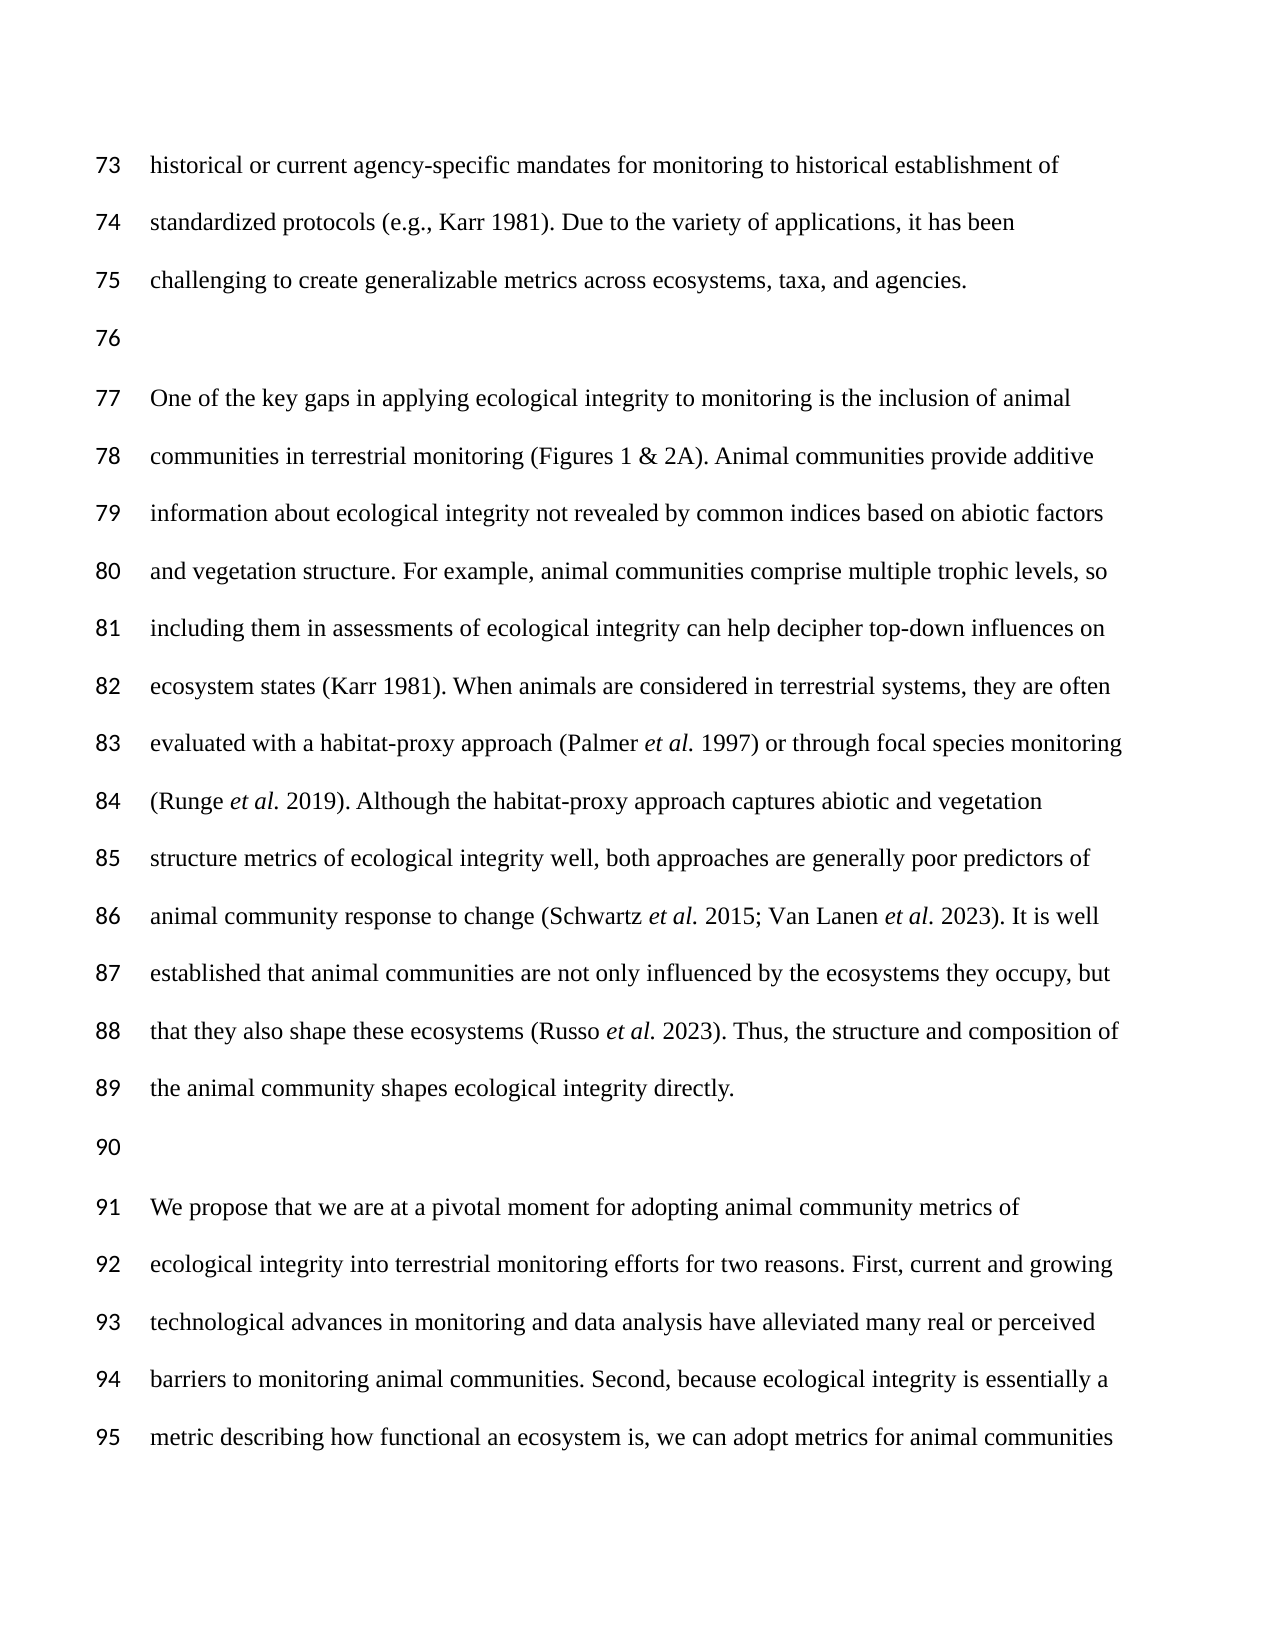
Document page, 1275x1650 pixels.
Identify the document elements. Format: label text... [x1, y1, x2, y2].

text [150, 1192, 1125, 1451]
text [150, 150, 1125, 294]
text One of the key gaps in applying ecological integrity to monitoring is the inclusion of animal communities in terrestrial monitoring (Figures 1 & 2A). Animal communities provide additive information about ecological integrity not revealed by common indices based on abiotic factors and vegetation structure. For example, animal communities comprise multiple trophic levels, so including them in assessments of ecological integrity can help decipher top-down influences on ecosystem states (Karr 1981). When animals are considered in terrestrial systems, they are often evaluated with a habitat-proxy approach (Palmer et al. 1997) or through focal species monitoring (Runge et al. 2019). Although the habitat-proxy approach captures abiotic and vegetation structure metrics of ecological integrity well, both approaches are generally poor predictors of animal community response to change (Schwartz et al. 2015; Van Lanen et al. 2023). It is well established that animal communities are not only influenced by the ecosystems they occupy, but that they also shape these ecosystems (Russo et al. 2023). Thus, the structure and composition of the animal community shapes ecological integrity directly. [150, 383, 1125, 1102]
